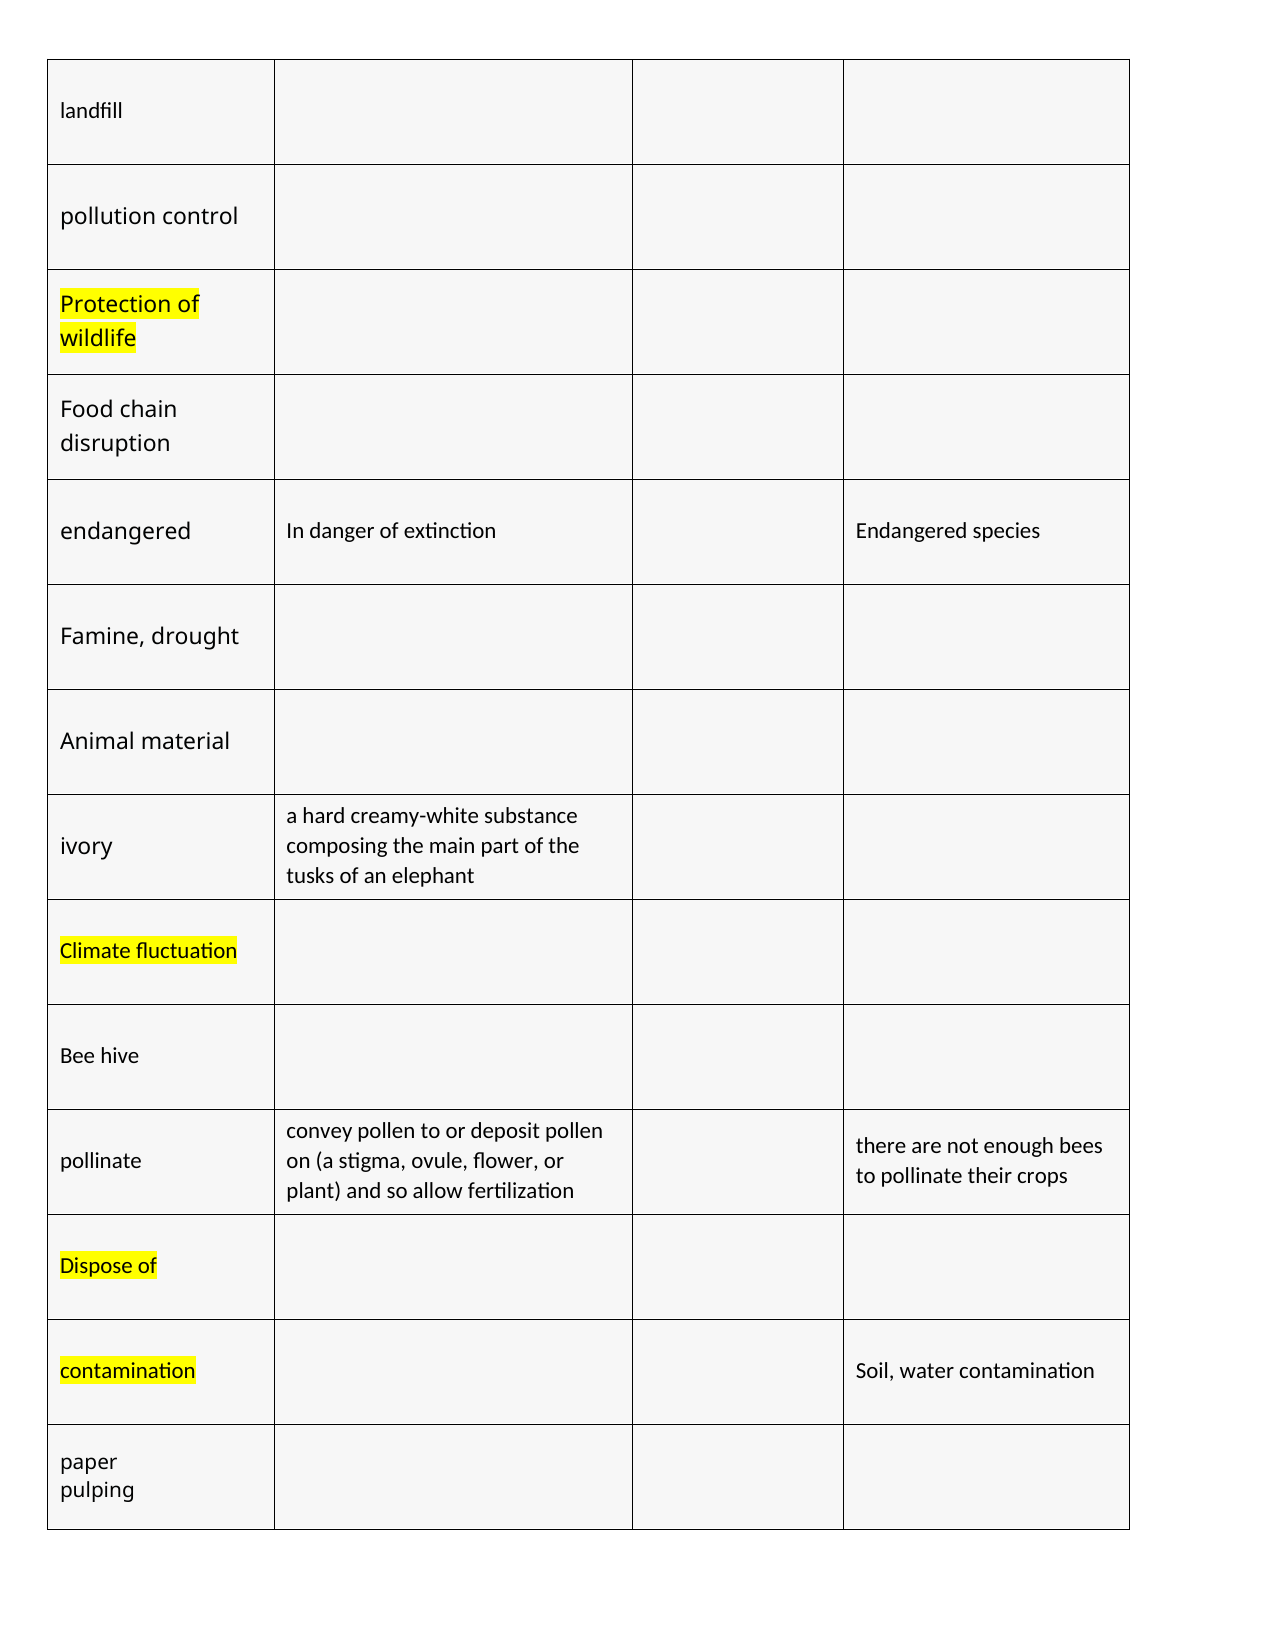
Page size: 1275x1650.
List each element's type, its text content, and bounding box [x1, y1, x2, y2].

table_cell [844, 585, 1129, 688]
table_cell [844, 270, 1129, 373]
table_cell Dispose of [48, 1215, 274, 1318]
table_cell [633, 1215, 843, 1318]
table_cell [633, 795, 843, 898]
table_cell Bee hive [48, 1005, 274, 1108]
table_cell [844, 60, 1129, 163]
table_cell [275, 1425, 632, 1528]
table_cell [275, 1215, 632, 1318]
table_cell [844, 690, 1129, 793]
table_cell [633, 900, 843, 1003]
table_cell [633, 1320, 843, 1423]
table_cell [633, 1425, 843, 1528]
table_cell paper pulping [48, 1425, 274, 1528]
table_cell Protection of wildlife [48, 270, 274, 373]
table_cell there are not enough bees to pollinate their crops [844, 1110, 1129, 1213]
table_cell [633, 1005, 843, 1108]
table_cell a hard creamy-white substance composing the main part of the tusks of an elephant [275, 795, 632, 898]
table_cell contamination [48, 1320, 274, 1423]
table_cell Soil, water contamination [844, 1320, 1129, 1423]
table_cell landfill [48, 60, 274, 163]
table_cell [275, 60, 632, 163]
table_cell [633, 585, 843, 688]
table_cell endangered [48, 480, 274, 583]
table_cell [844, 1425, 1129, 1528]
table_cell [275, 900, 632, 1003]
table_cell [633, 690, 843, 793]
table_cell pollution control [48, 165, 274, 268]
table_cell [275, 375, 632, 478]
table_cell Famine, drought [48, 585, 274, 688]
table_cell [844, 375, 1129, 478]
table_cell [275, 270, 632, 373]
table_cell [844, 1005, 1129, 1108]
table_cell pollinate [48, 1110, 274, 1213]
table_cell [275, 165, 632, 268]
table_cell In danger of extinction [275, 480, 632, 583]
table_cell [633, 480, 843, 583]
table_cell Animal material [48, 690, 274, 793]
table_cell Food chain disruption [48, 375, 274, 478]
table_cell [633, 60, 843, 163]
table_cell [844, 165, 1129, 268]
table_cell [844, 900, 1129, 1003]
table_cell [633, 270, 843, 373]
table_cell [275, 585, 632, 688]
table_cell [275, 1320, 632, 1423]
table_cell [275, 690, 632, 793]
table_cell [633, 1110, 843, 1213]
table_cell Endangered species [844, 480, 1129, 583]
table_cell ivory [48, 795, 274, 898]
table_cell Climate fluctuation [48, 900, 274, 1003]
table_cell [633, 375, 843, 478]
table_cell [275, 1005, 632, 1108]
table_cell [844, 795, 1129, 898]
table_cell [844, 1215, 1129, 1318]
table_cell convey pollen to or deposit pollen on (a stigma, ovule, flower, or plant) and so allow fertilization [275, 1110, 632, 1213]
table_cell [633, 165, 843, 268]
